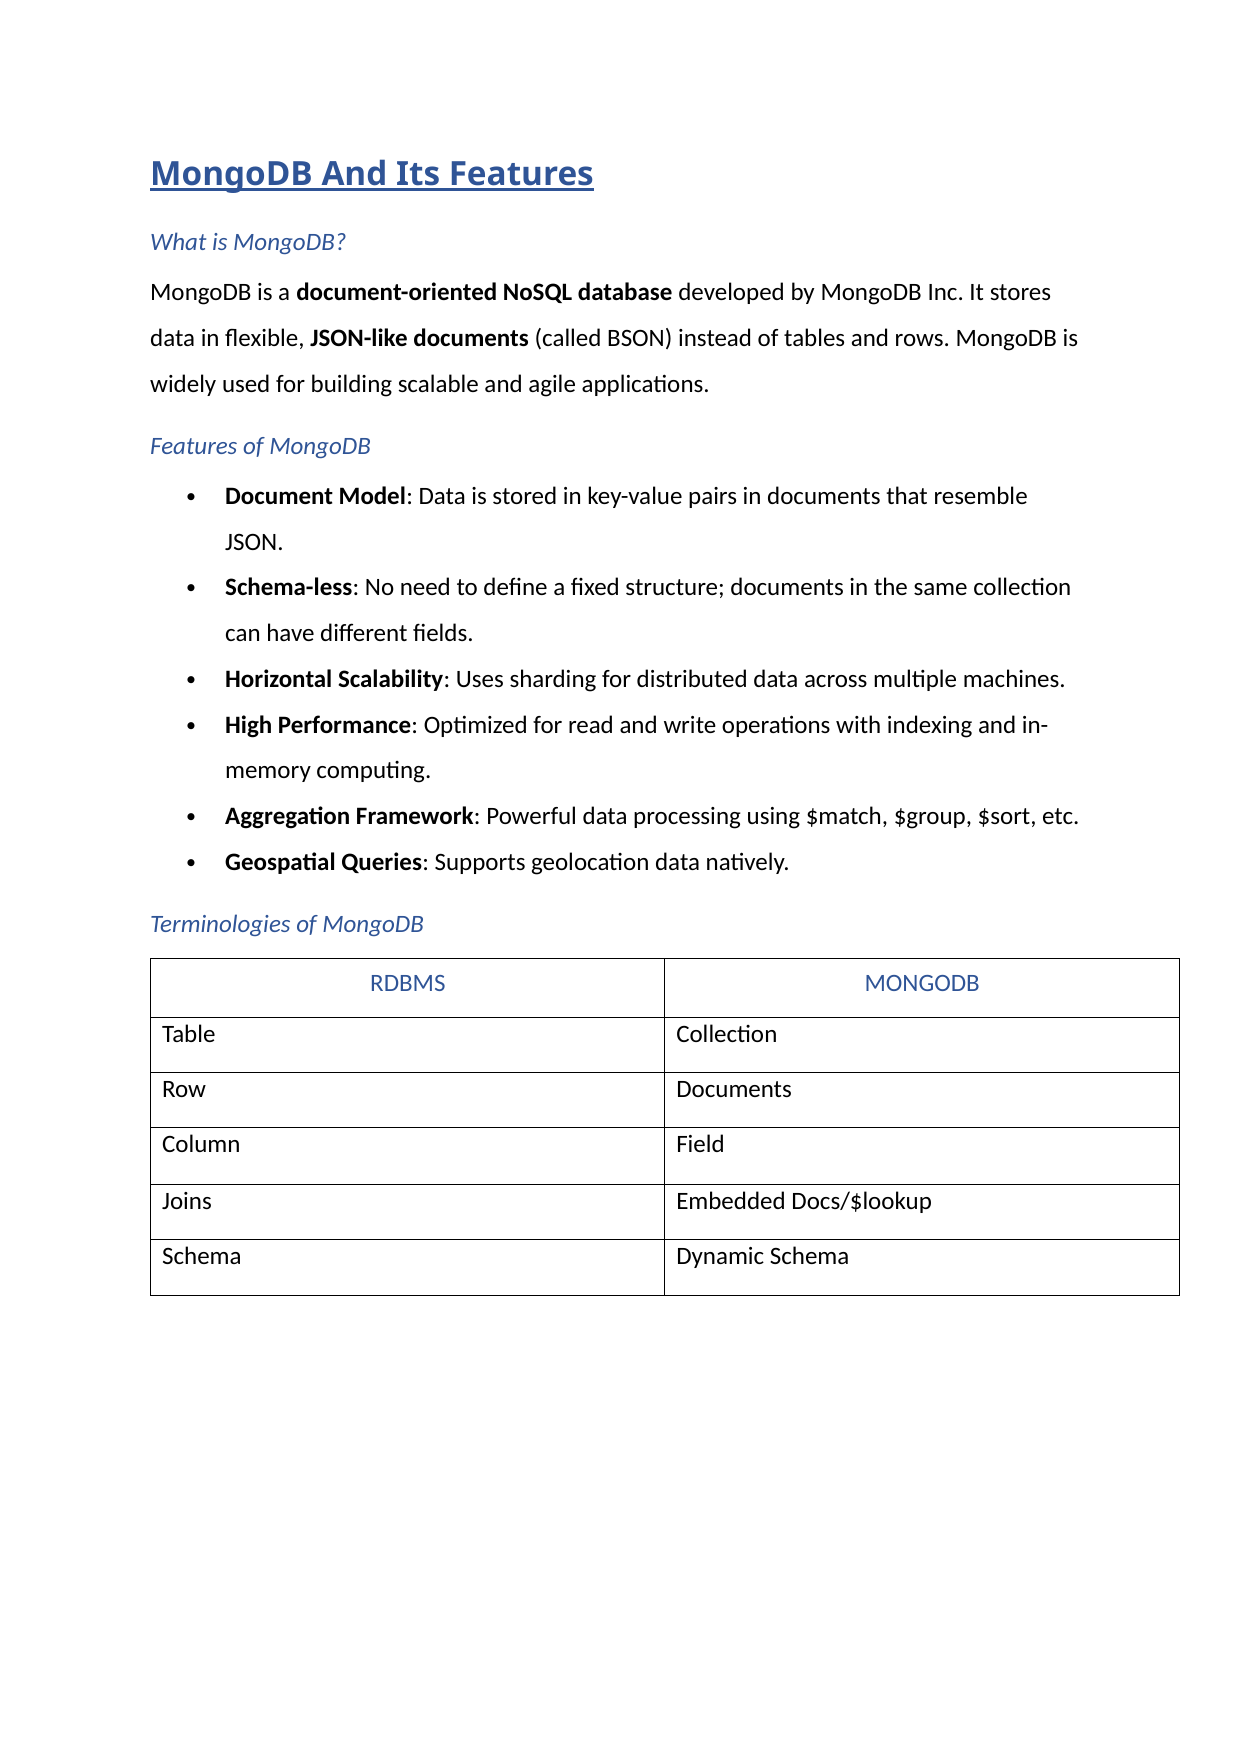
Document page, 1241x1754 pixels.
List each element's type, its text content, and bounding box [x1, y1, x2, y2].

list Aggregation Framework: Powerful data processing using $match, $group, $sort, etc. [187, 800, 1090, 831]
table_header MONGODB [665, 959, 1179, 1017]
subtitle What is MongoDB? [150, 226, 1090, 257]
table_cell Column [151, 1128, 664, 1184]
table_cell Field [665, 1128, 1179, 1184]
table_header RDBMS [151, 959, 664, 1017]
text MongoDB is a document-oriented NoSQL database developed by MongoDB Inc. It stores data in flexible, JSON-like documents (called BSON) instead of tables and rows. MongoDB is widely used for building scalable and agile applications. [150, 276, 1090, 398]
list Document Model: Data is stored in key-value pairs in documents that resemble JSON. [187, 480, 1090, 556]
table_cell Joins [151, 1185, 664, 1239]
table_cell Row [151, 1073, 664, 1127]
list Horizontal Scalability: Uses sharding for distributed data across multiple machines. [187, 663, 1090, 693]
table_cell Dynamic Schema [665, 1240, 1179, 1294]
subtitle MongoDB And Its Features [150, 150, 1090, 195]
subtitle Features of MongoDB [150, 430, 1090, 461]
table_cell Embedded Docs/$lookup [665, 1185, 1179, 1239]
table_cell Table [151, 1018, 664, 1072]
table_cell Schema [151, 1240, 664, 1294]
table_cell Collection [665, 1018, 1179, 1072]
list High Performance: Optimized for read and write operations with indexing and in-memory computing. [187, 709, 1090, 785]
subtitle Terminologies of MongoDB [150, 908, 1090, 939]
list Geospatial Queries: Supports geolocation data natively. [187, 846, 1090, 876]
table_cell Documents [665, 1073, 1179, 1127]
list Schema-less: No need to define a fixed structure; documents in the same collection can have different fields. [187, 572, 1090, 648]
